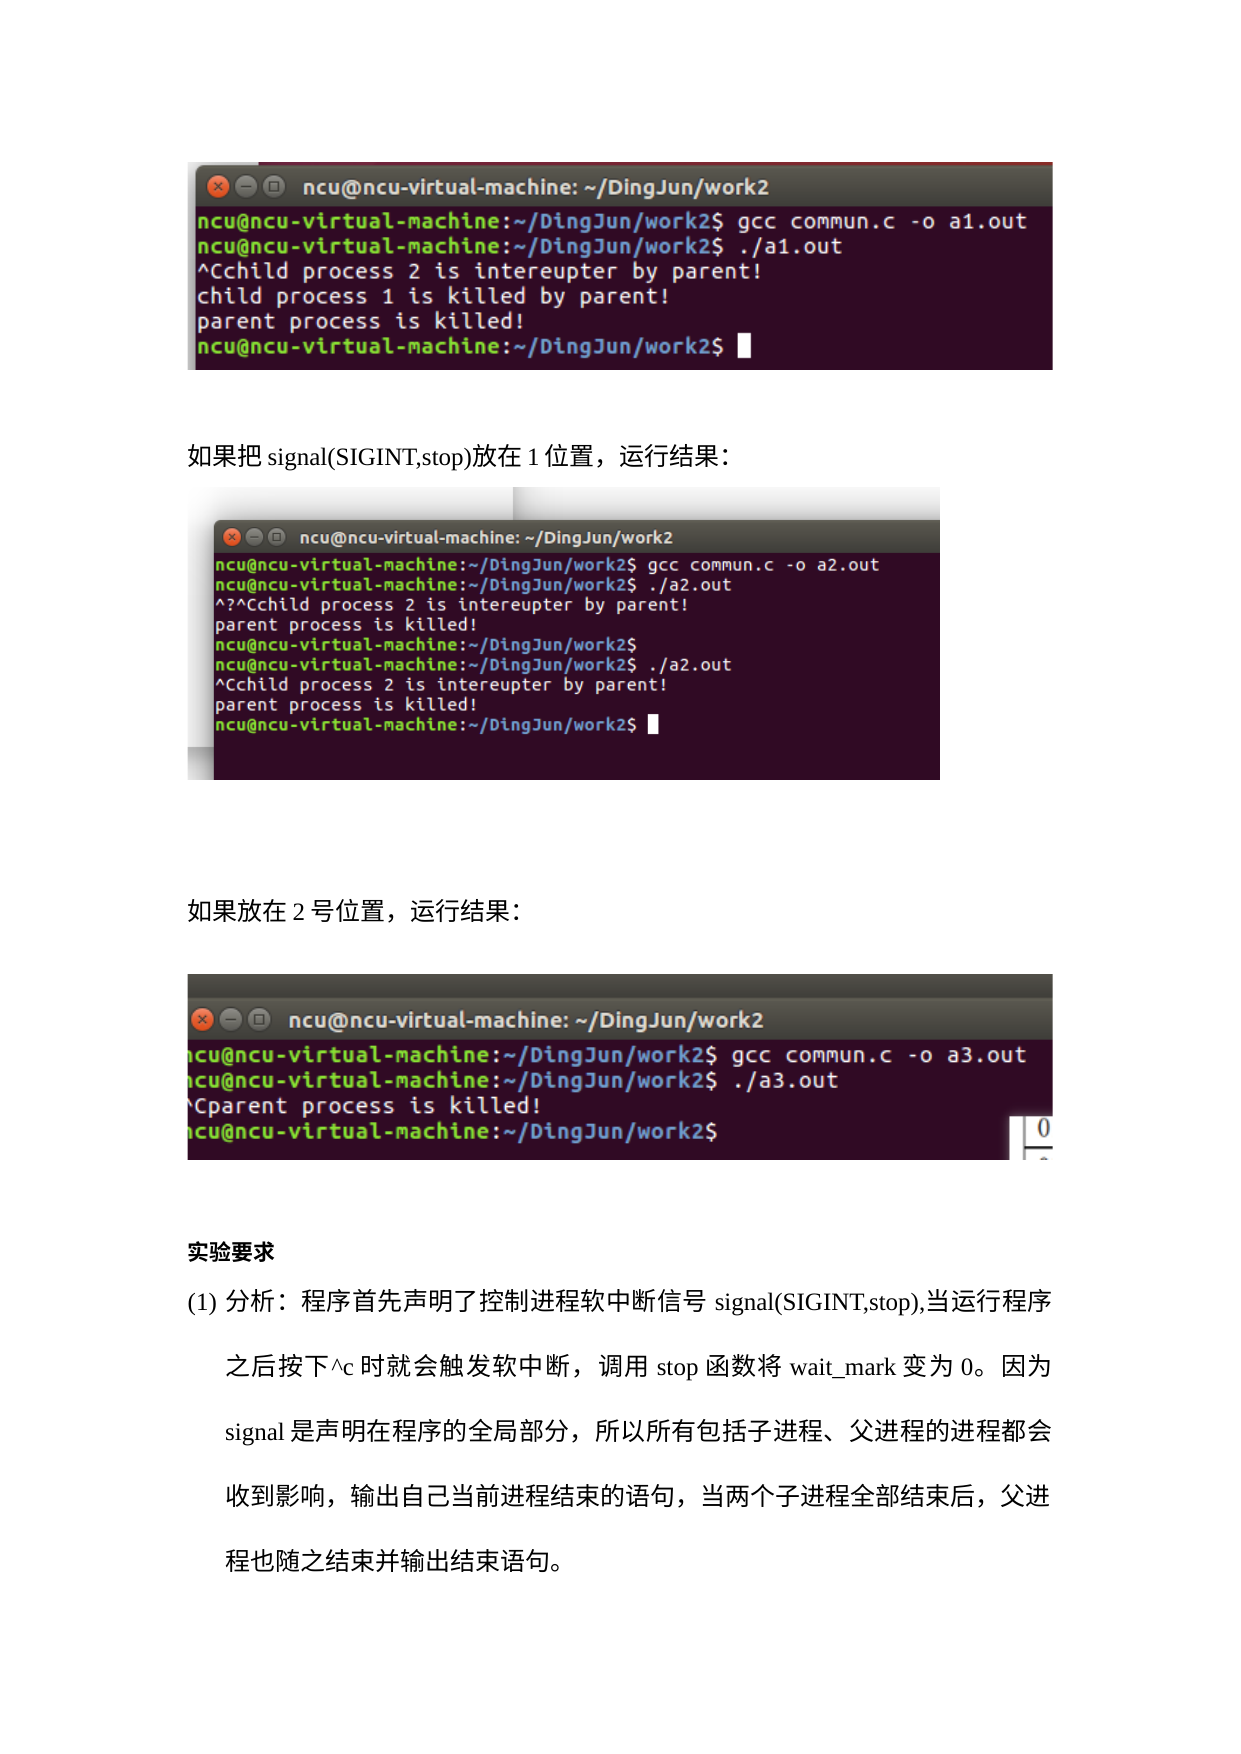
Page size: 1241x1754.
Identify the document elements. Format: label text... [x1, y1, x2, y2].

picture [187, 974, 1053, 1160]
text 如果放在2号位置，运行结果： [187, 877, 1053, 942]
list 分析：程序首先声明了控制进程软中断信号signal(SIGINT,stop),当运行程序之后按下^c时就会触发软中断，调用stop函数将wait_mark变为0。因为signal是声明在程序的全局部分，所以所有包括子进程、父进程的进程都会收到影响，输出自己当前进程结束的语句，当两个子进程全部结束后，父进程也随之结束并输出结束语句。 [187, 1267, 1053, 1592]
text 如果把signal(SIGINT,stop)放在1位置，运行结果： [187, 422, 1053, 487]
text 实验要求 [187, 1234, 1053, 1267]
picture [187, 162, 1053, 370]
picture [187, 487, 940, 780]
